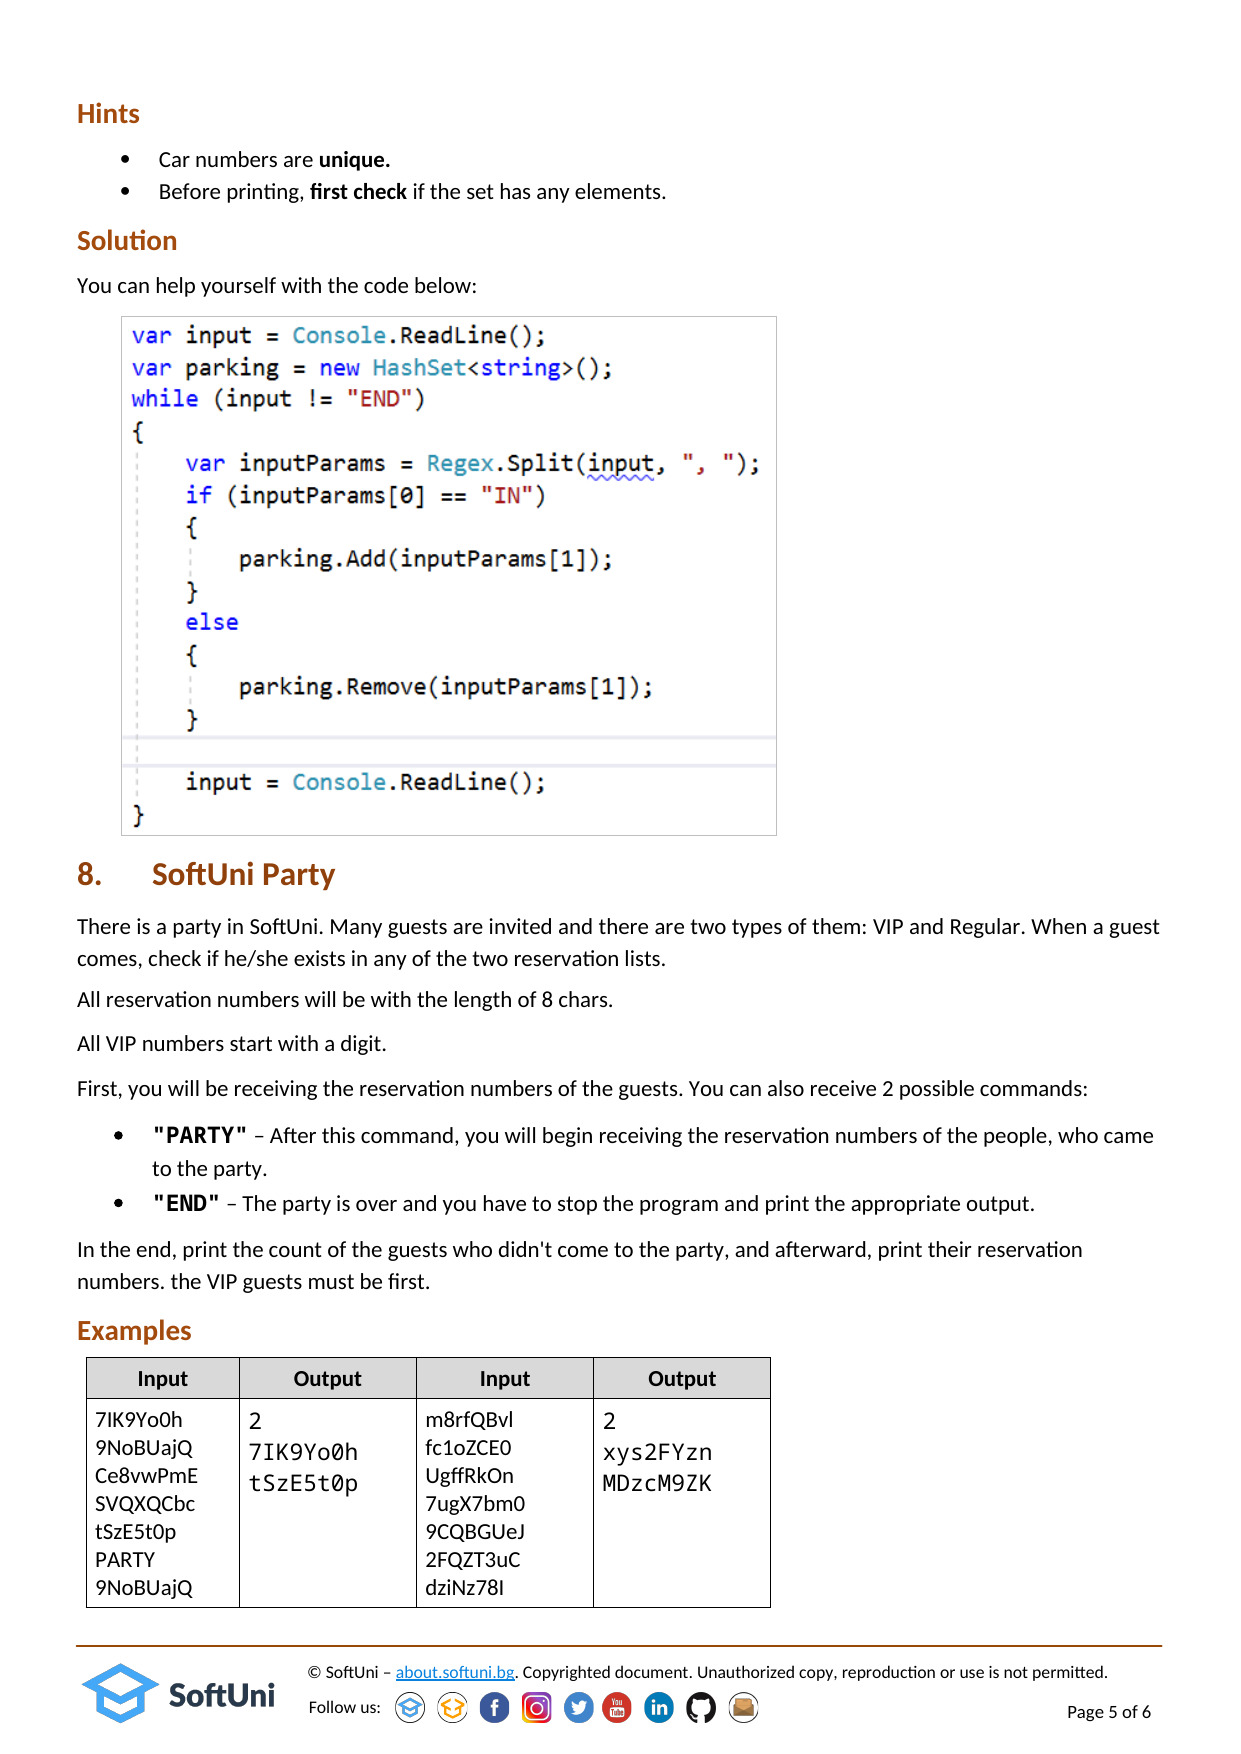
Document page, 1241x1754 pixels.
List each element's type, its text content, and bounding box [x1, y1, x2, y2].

text All reservation numbers will be with the length of 8 chars. [77, 985, 1163, 1013]
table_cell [417, 1399, 593, 1607]
picture [522, 1692, 552, 1723]
list Car numbers are unique. [121, 145, 1163, 173]
subtitle SoftUni Party [77, 853, 1163, 894]
picture [665, 1714, 674, 1723]
table_cell 2 xys2FYzn MDzcM9ZK [594, 1399, 770, 1607]
table_cell 2 7IK9Yo0h tSzE5t0p [240, 1399, 416, 1607]
text In the end, print the count of the guests who didn't come to the party, and afterward, print their reservation numbers. the VIP guests must be first. [77, 1235, 1163, 1295]
table_header Input [87, 1358, 239, 1398]
text All VIP numbers start with a digit. [77, 1029, 1163, 1058]
table_header Input [417, 1358, 593, 1398]
picture [437, 1692, 468, 1723]
picture [122, 317, 776, 835]
picture [395, 1692, 425, 1723]
picture [658, 1705, 667, 1714]
list "END" – The party is over and you have to stop the program and print the appropriate output. [114, 1187, 1163, 1218]
picture [564, 1692, 594, 1723]
picture [665, 1692, 674, 1701]
table_header Output [594, 1358, 770, 1398]
table_header Output [240, 1358, 416, 1398]
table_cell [87, 1399, 239, 1607]
subtitle There is a party in SoftUni. Many guests are invited and there are two types of them: VIP and Regular. When a guest comes, check if he/she exists in any of the two reservation lists. [77, 912, 1163, 972]
text You can help yourself with the code below: [77, 271, 1163, 299]
picture [644, 1692, 653, 1701]
subtitle Examples [77, 1312, 1163, 1347]
list "PARTY" – After this command, you will begin receiving the reservation numbers of the people, who came to the party. [114, 1119, 1163, 1182]
picture [728, 1692, 759, 1723]
subtitle Hints [77, 95, 1163, 131]
picture [602, 1692, 632, 1723]
picture [479, 1692, 510, 1723]
picture [686, 1692, 716, 1723]
picture [644, 1714, 653, 1723]
text First, you will be receiving the reservation numbers of the guests. You can also receive 2 possible commands: [77, 1074, 1163, 1102]
list Before printing, first check if the set has any elements. [121, 177, 1163, 205]
picture [75, 1658, 281, 1729]
subtitle Solution [77, 222, 1163, 257]
